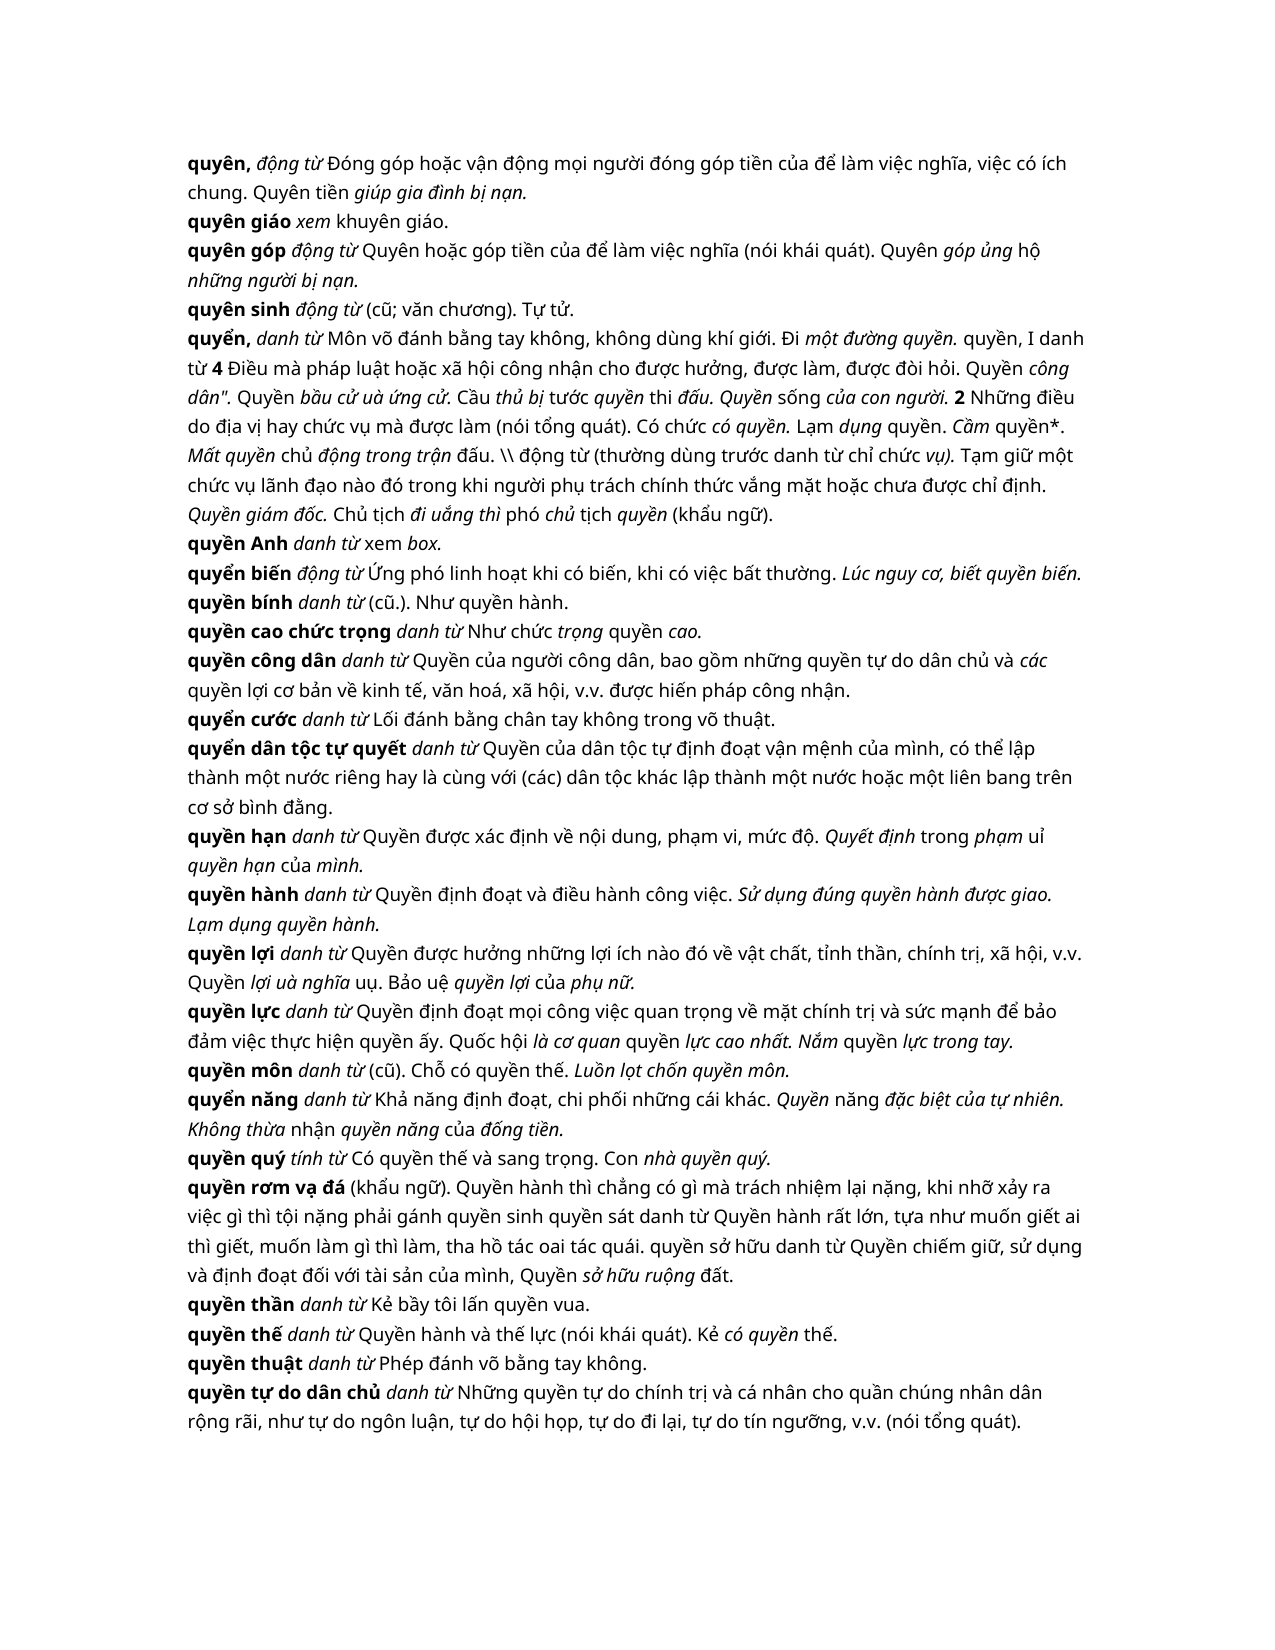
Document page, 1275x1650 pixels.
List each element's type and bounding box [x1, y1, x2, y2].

text [187, 150, 1087, 1434]
